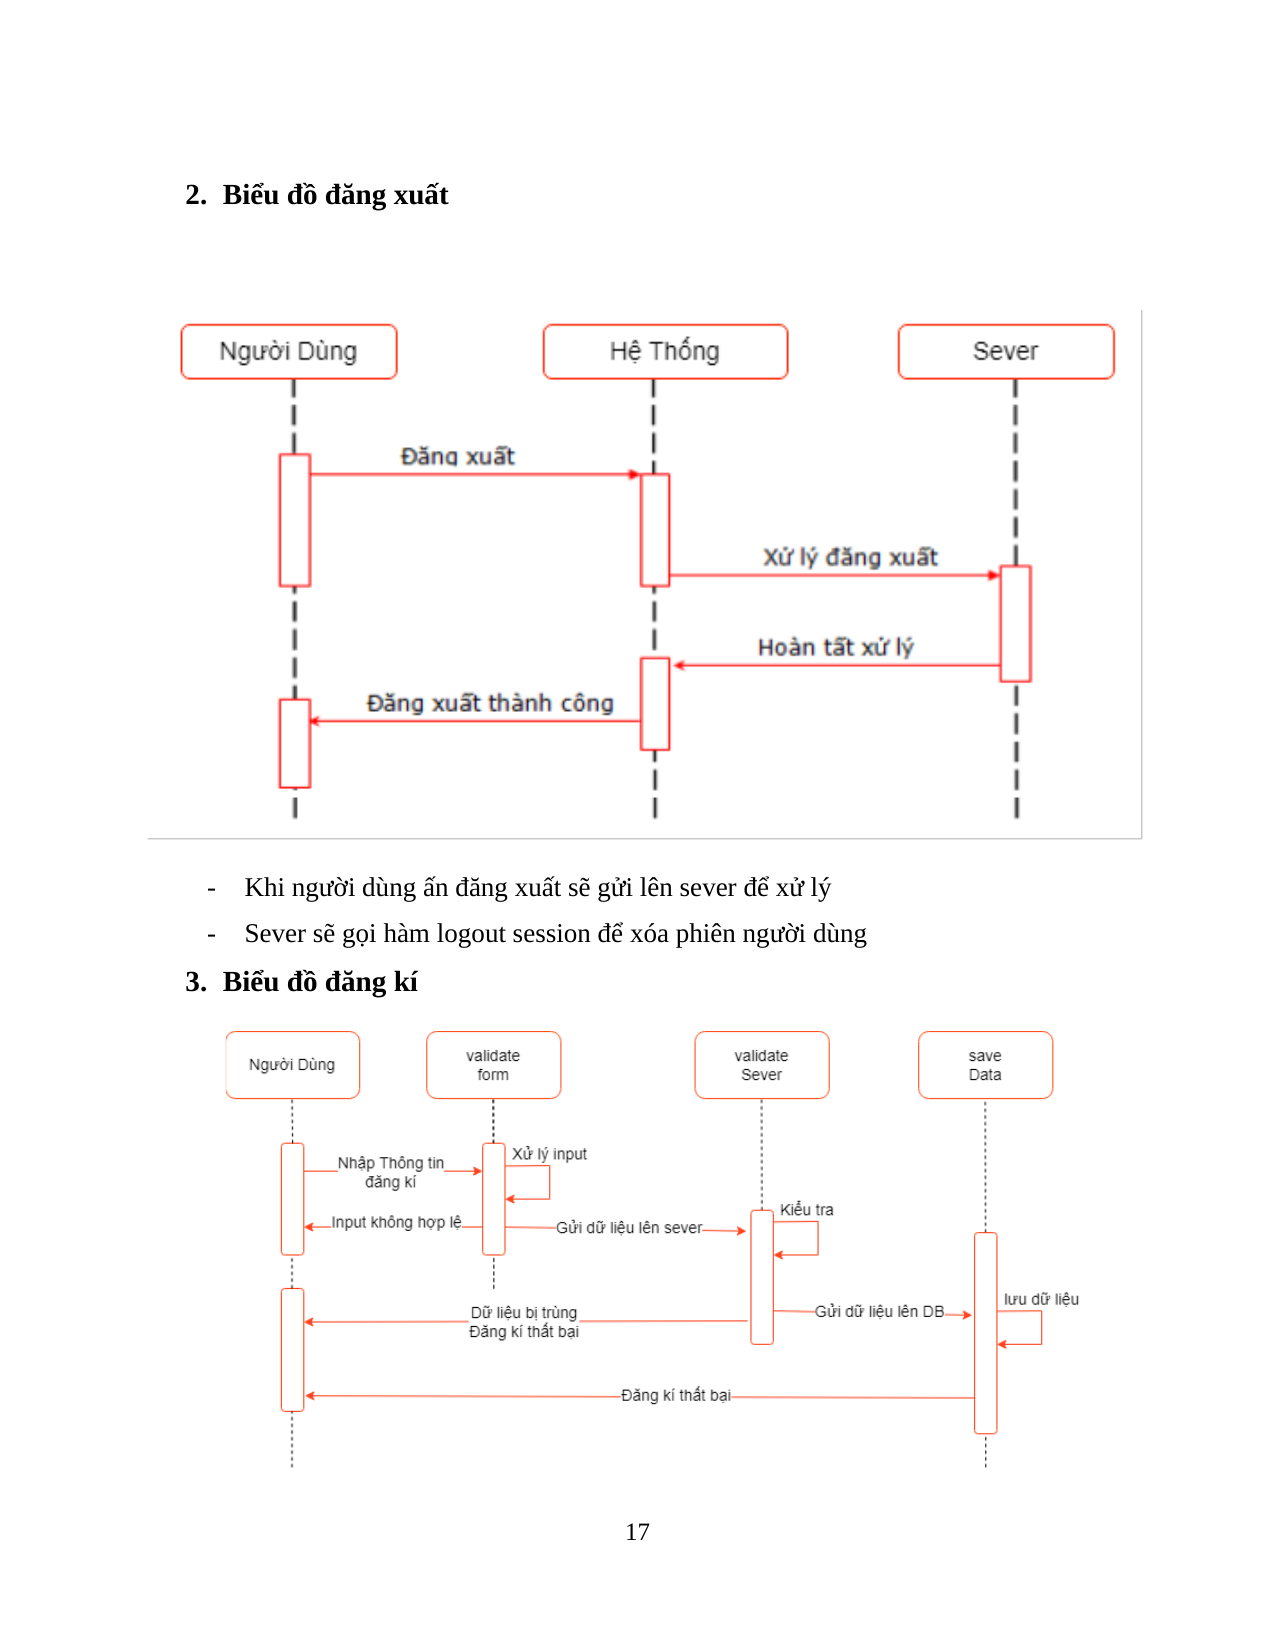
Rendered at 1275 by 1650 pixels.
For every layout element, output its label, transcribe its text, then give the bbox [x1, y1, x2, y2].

picture [225, 1031, 1087, 1469]
list Biểu đồ đăng xuất [185, 177, 1127, 211]
list Sever sẽ gọi hàm logout session để xóa phiên người dùng [207, 917, 1127, 949]
list Khi người dùng ấn đăng xuất sẽ gửi lên sever để xử lý [207, 871, 1127, 902]
picture [147, 310, 1144, 841]
list Biểu đồ đăng kí [185, 964, 1127, 998]
